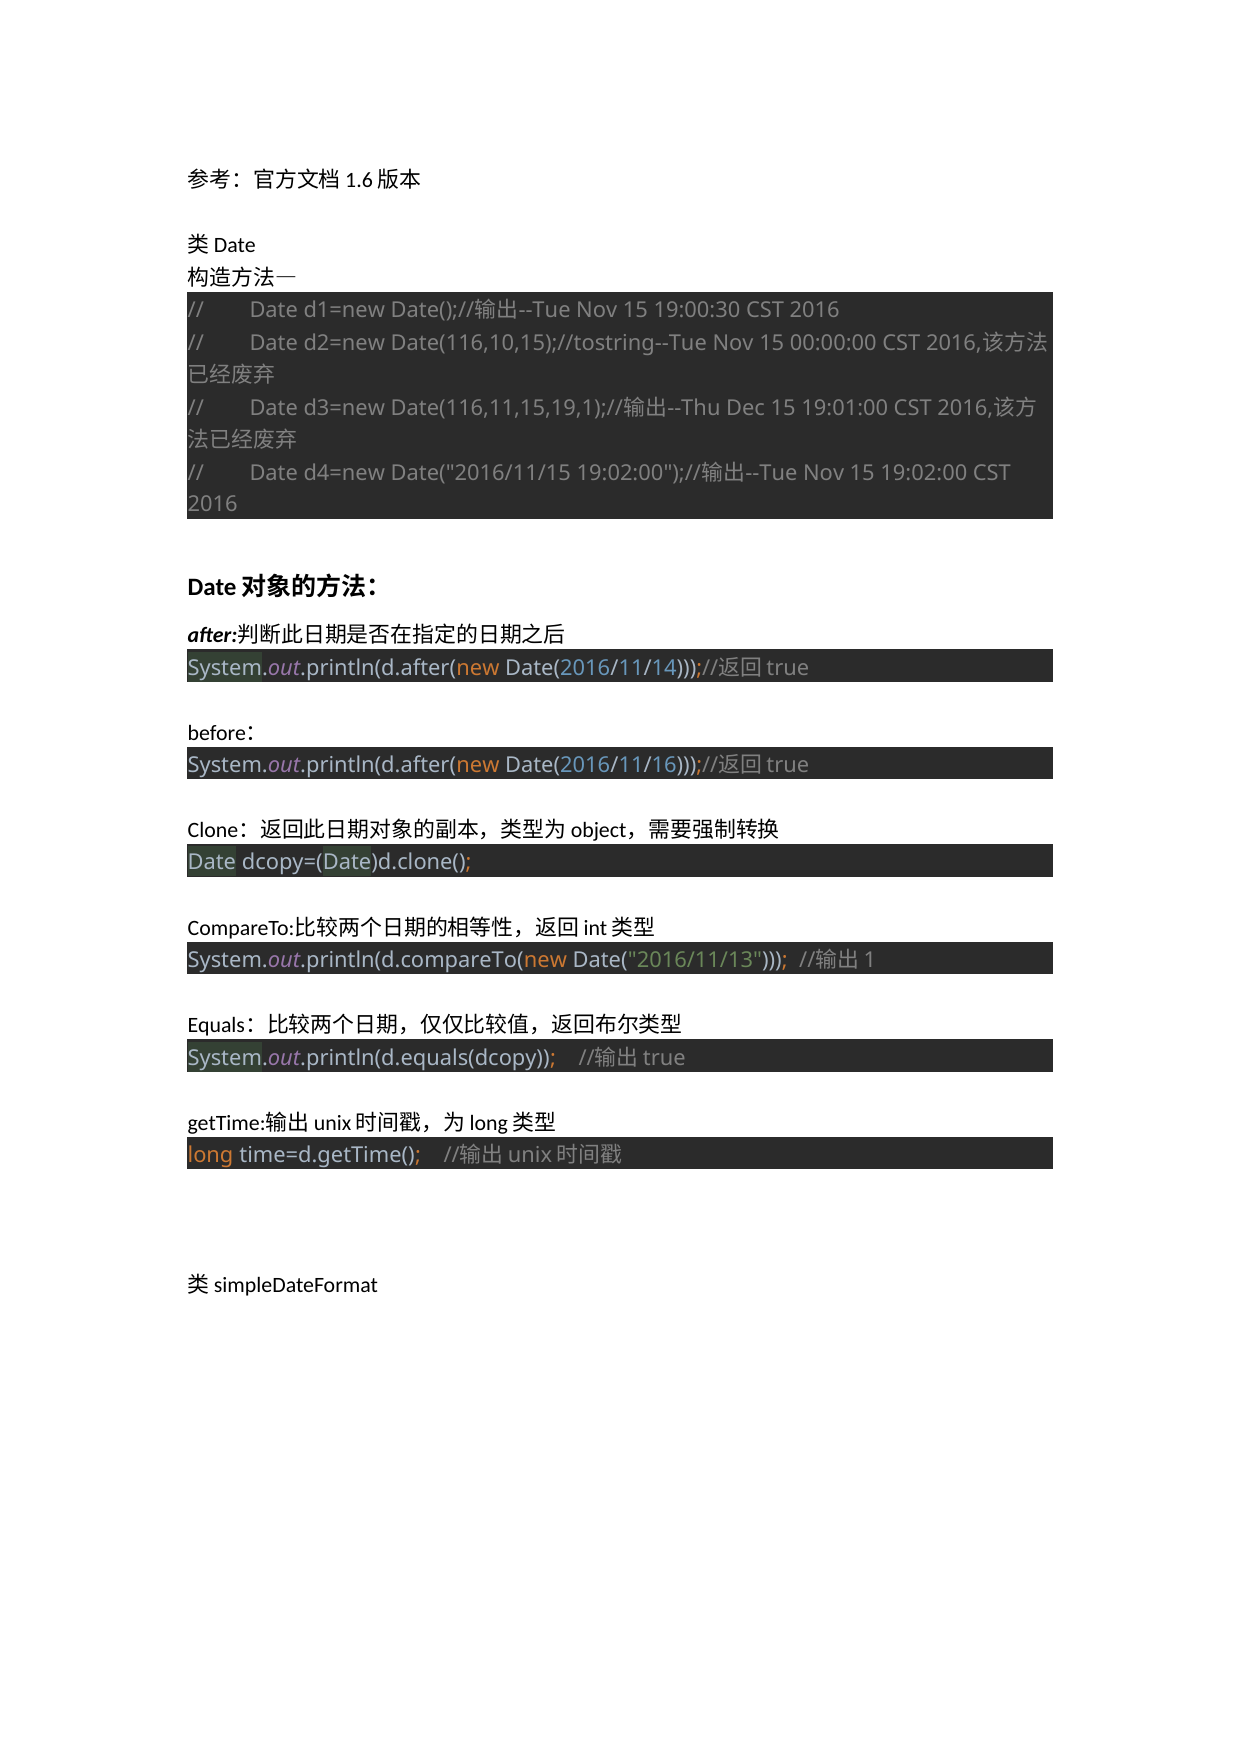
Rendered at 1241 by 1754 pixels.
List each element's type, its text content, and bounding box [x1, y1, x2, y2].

text 类Date [187, 227, 1053, 259]
text after:判断此日期是否在指定的日期之后 [187, 617, 1053, 649]
text 类simpleDateFormat [187, 1267, 1053, 1299]
text Date dcopy=(Date)d.clone(); [187, 844, 1053, 877]
text before： [187, 714, 1053, 747]
text Equals：比较两个日期，仅仅比较值，返回布尔类型 [187, 1007, 1053, 1039]
text Date对象的方法： [187, 552, 1053, 617]
text System.out.println(d.after(new Date(2016/11/14)));//返回true [187, 649, 1053, 682]
text CompareTo:比较两个日期的相等性，返回int类型 [187, 909, 1053, 942]
text Clone：返回此日期对象的副本，类型为object，需要强制转换 [187, 812, 1053, 844]
text getTime:输出unix时间戳，为long类型 [187, 1104, 1053, 1137]
text System.out.println(d.equals(dcopy)); //输出true [187, 1039, 1053, 1072]
text System.out.println(d.compareTo(new Date("2016/11/13"))); //输出1 [187, 942, 1053, 974]
text 构造方法— [187, 259, 1053, 292]
text System.out.println(d.after(new Date(2016/11/16)));//返回true [187, 747, 1053, 779]
text 参考：官方文档1.6版本 [187, 162, 1053, 194]
text // Date d1=new Date();//输出--Tue Nov 15 19:00:30 CST 2016 // Date d2=new Date(116,10,15);//tostring--Tue Nov 15 00:00:00 CST 2016,该方法已经废弃 // Date d3=new Date(116,11,15,19,1);//输出--Thu Dec 15 19:01:00 CST 2016,该方法已经废弃 // Date d4=new Date("2016/11/15 19:02:00");//输出--Tue Nov 15 19:02:00 CST 2016 [187, 292, 1053, 519]
text long time=d.getTime(); //输出unix时间戳 [187, 1137, 1053, 1169]
